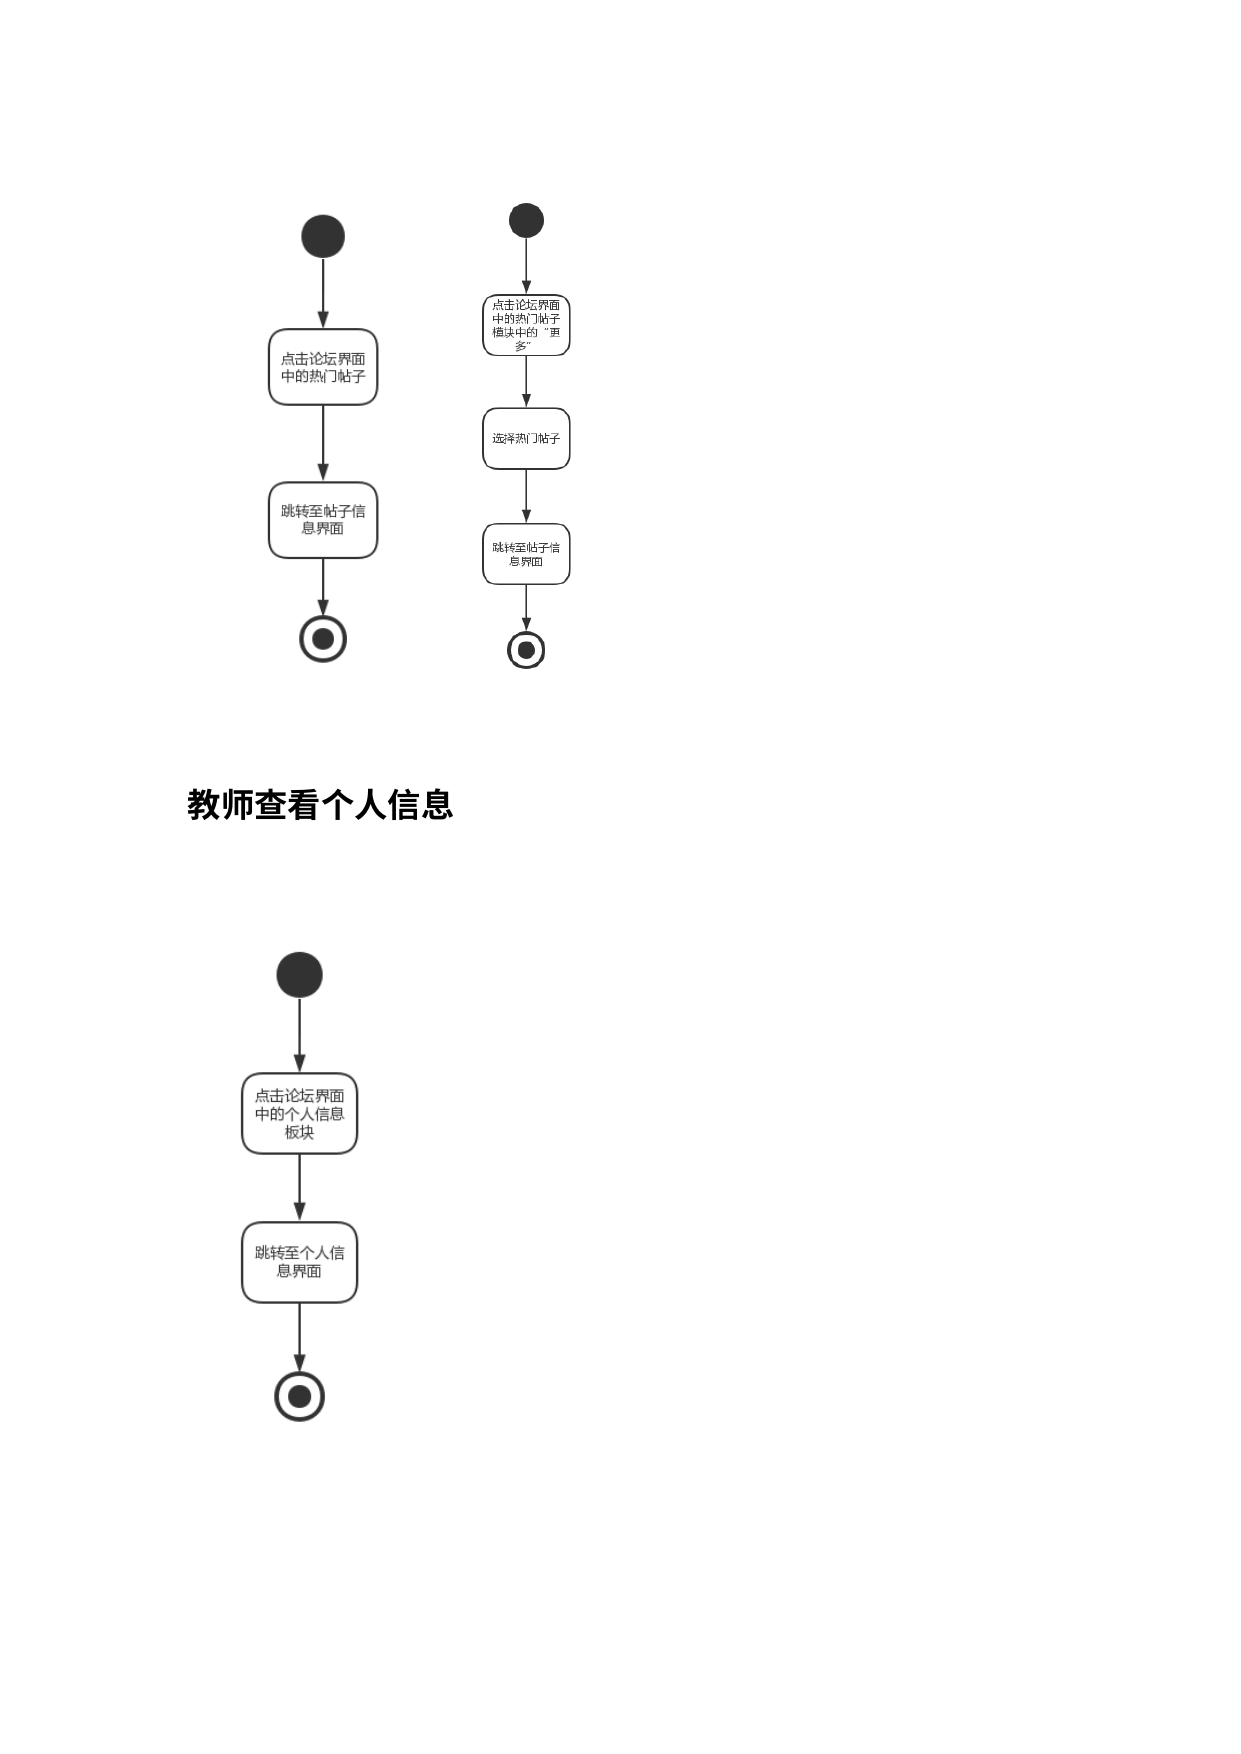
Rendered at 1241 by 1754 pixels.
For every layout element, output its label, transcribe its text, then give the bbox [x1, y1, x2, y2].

picture [441, 162, 597, 694]
picture [187, 897, 394, 1455]
picture [217, 163, 412, 694]
subtitle 教师查看个人信息 [187, 771, 1053, 836]
